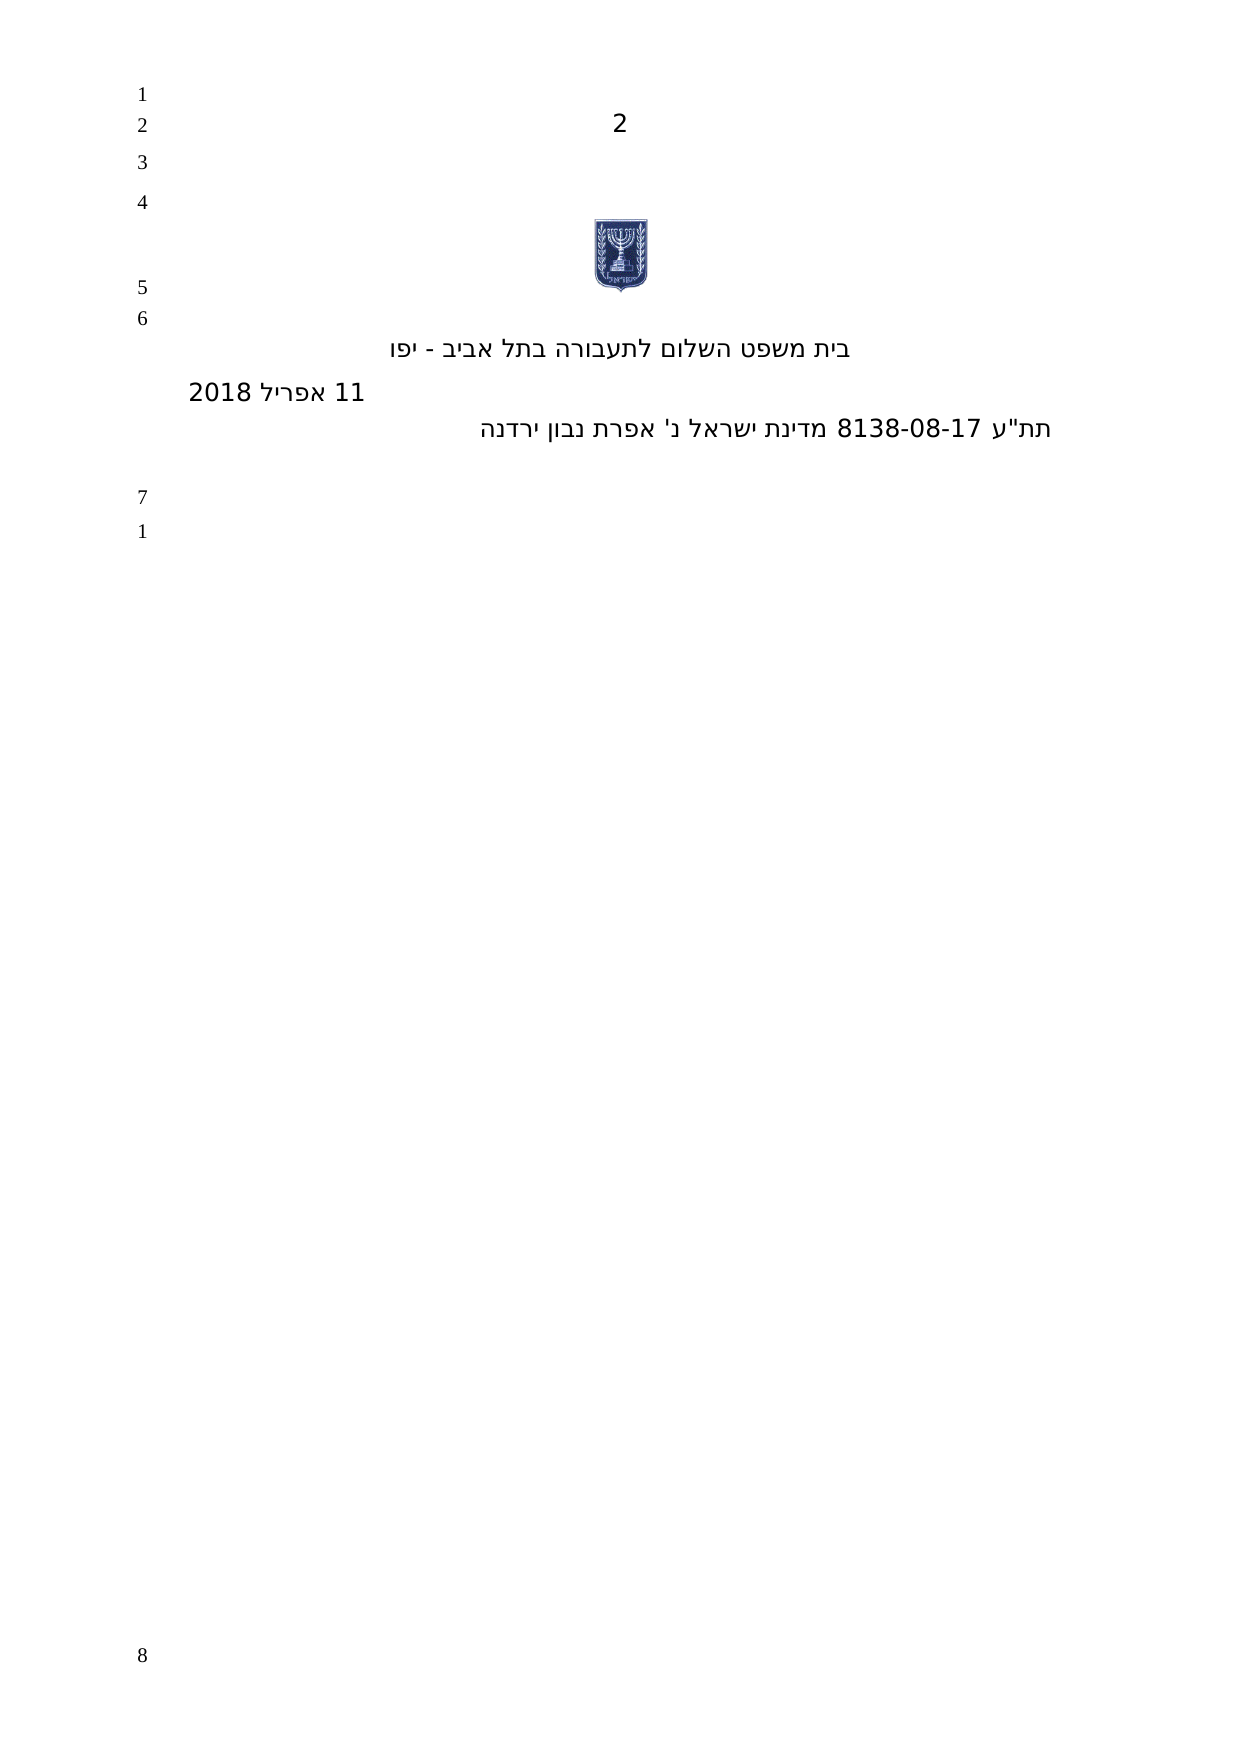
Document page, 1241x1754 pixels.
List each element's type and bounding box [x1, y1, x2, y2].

picture [589, 217, 651, 295]
